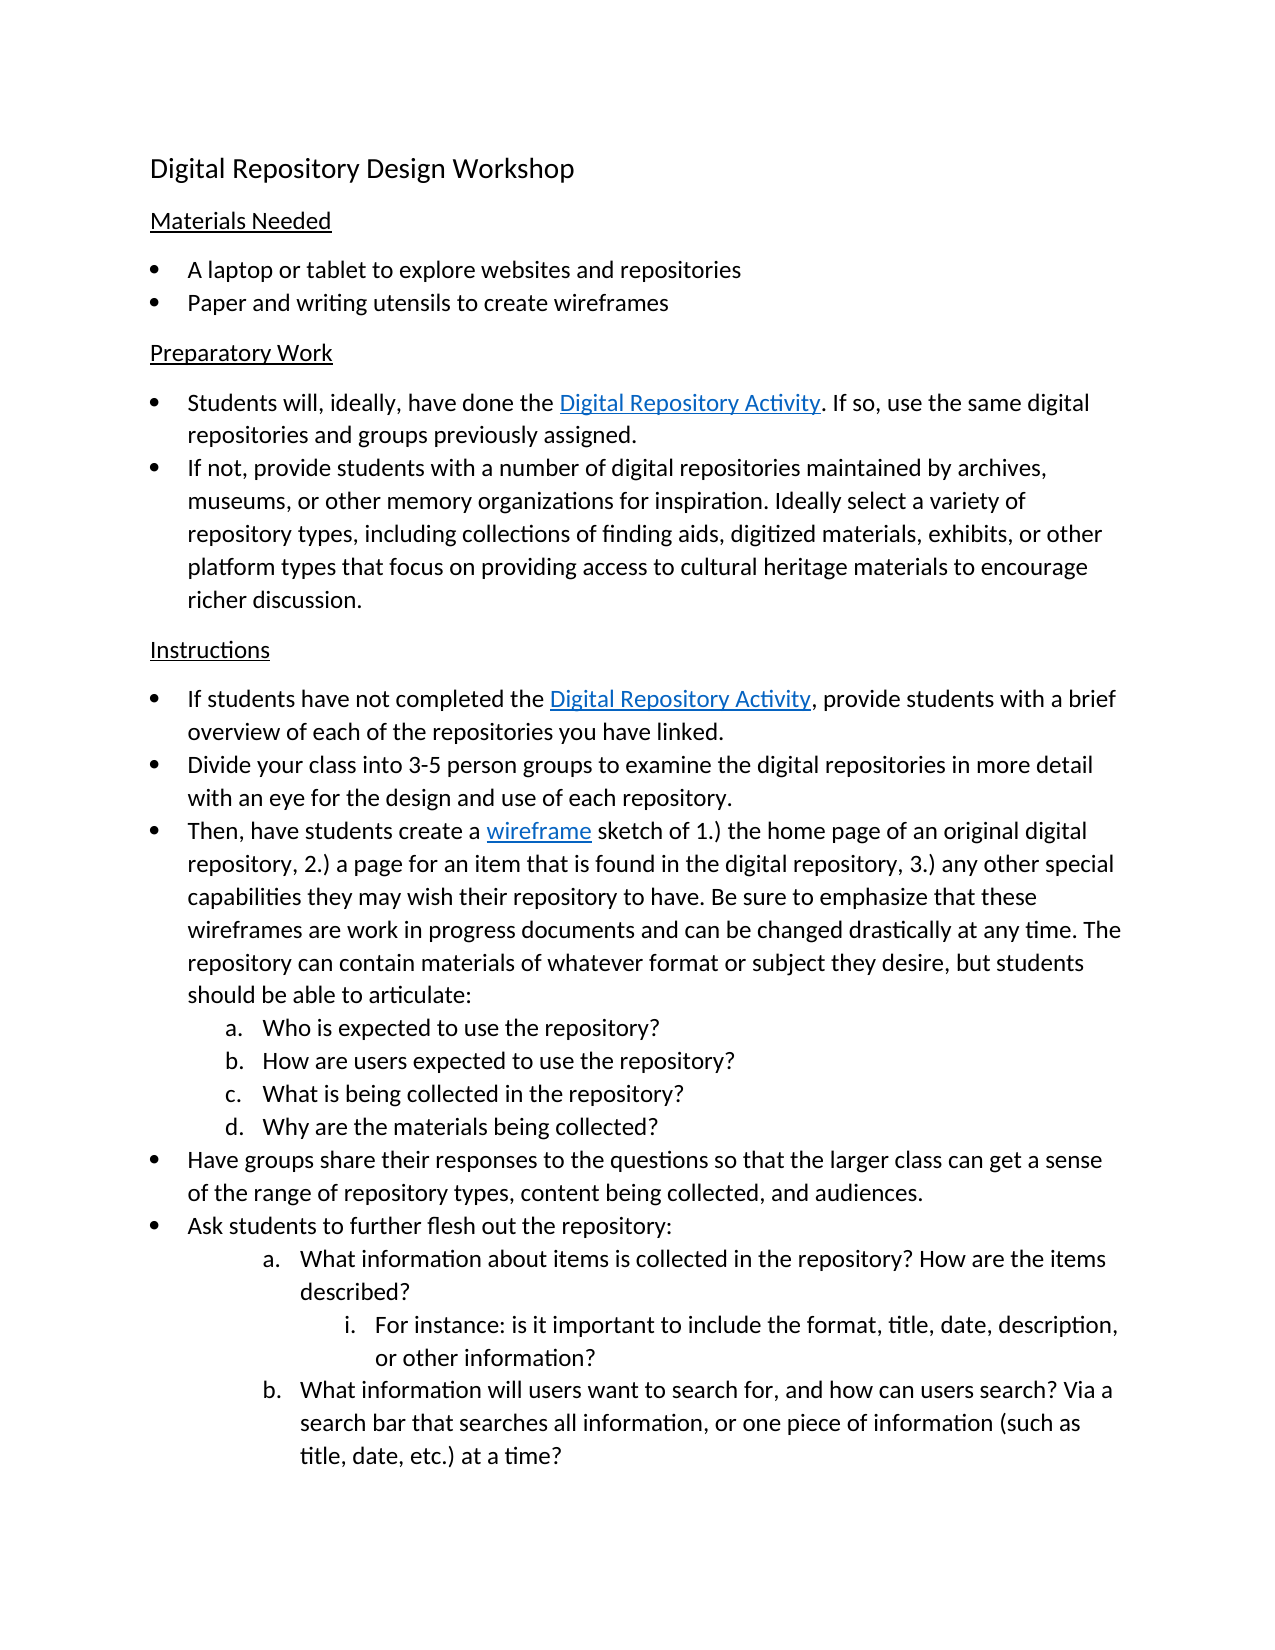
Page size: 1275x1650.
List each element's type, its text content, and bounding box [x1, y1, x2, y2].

list Students will, ideally, have done the Digital Repository Activity. If so, use the same digital repositories and groups previously assigned. [150, 387, 1125, 450]
text Preparatory Work [150, 337, 1125, 368]
list Have groups share their responses to the questions so that the larger class can get a sense of the range of repository types, content being collected, and audiences. [150, 1144, 1125, 1208]
list Ask students to further flesh out the repository: [150, 1210, 1125, 1241]
list What is being collected in the repository? [225, 1078, 1125, 1109]
list If students have not completed the Digital Repository Activity, provide students with a brief overview of each of the repositories you have linked. [150, 683, 1125, 747]
list A laptop or tablet to explore websites and repositories [150, 255, 1125, 285]
list Paper and writing utensils to create wireframes [150, 288, 1125, 318]
list Who is expected to use the repository? [225, 1013, 1125, 1043]
text Instructions [150, 634, 1125, 664]
text Digital Repository Design Workshop [150, 150, 1125, 186]
list Divide your class into 3-5 person groups to examine the digital repositories in more detail with an eye for the design and use of each repository. [150, 749, 1125, 813]
list For instance: is it important to include the format, title, date, description, or other information? [356, 1309, 1125, 1372]
list If not, provide students with a number of digital repositories maintained by archives, museums, or other memory organizations for inspiration. Ideally select a variety of repository types, including collections of finding aids, digitized materials, exhibits, or other platform types that focus on providing access to cultural heritage materials to encourage richer discussion. [150, 453, 1125, 615]
list Why are the materials being collected? [225, 1111, 1125, 1142]
list How are users expected to use the repository? [225, 1046, 1125, 1076]
list What information about items is collected in the repository? How are the items described? [262, 1243, 1125, 1306]
text Materials Needed [150, 205, 1125, 236]
list What information will users want to search for, and how can users search? Via a search bar that searches all information, or one piece of information (such as title, date, etc.) at a time? [262, 1375, 1125, 1471]
list Then, have students create a wireframe sketch of 1.) the home page of an original digital repository, 2.) a page for an item that is found in the digital repository, 3.) any other special capabilities they may wish their repository to have. Be sure to emphasize that these wireframes are work in progress documents and can be changed drastically at any time. The repository can contain materials of whatever format or subject they desire, but students should be able to articulate: [150, 815, 1125, 1010]
